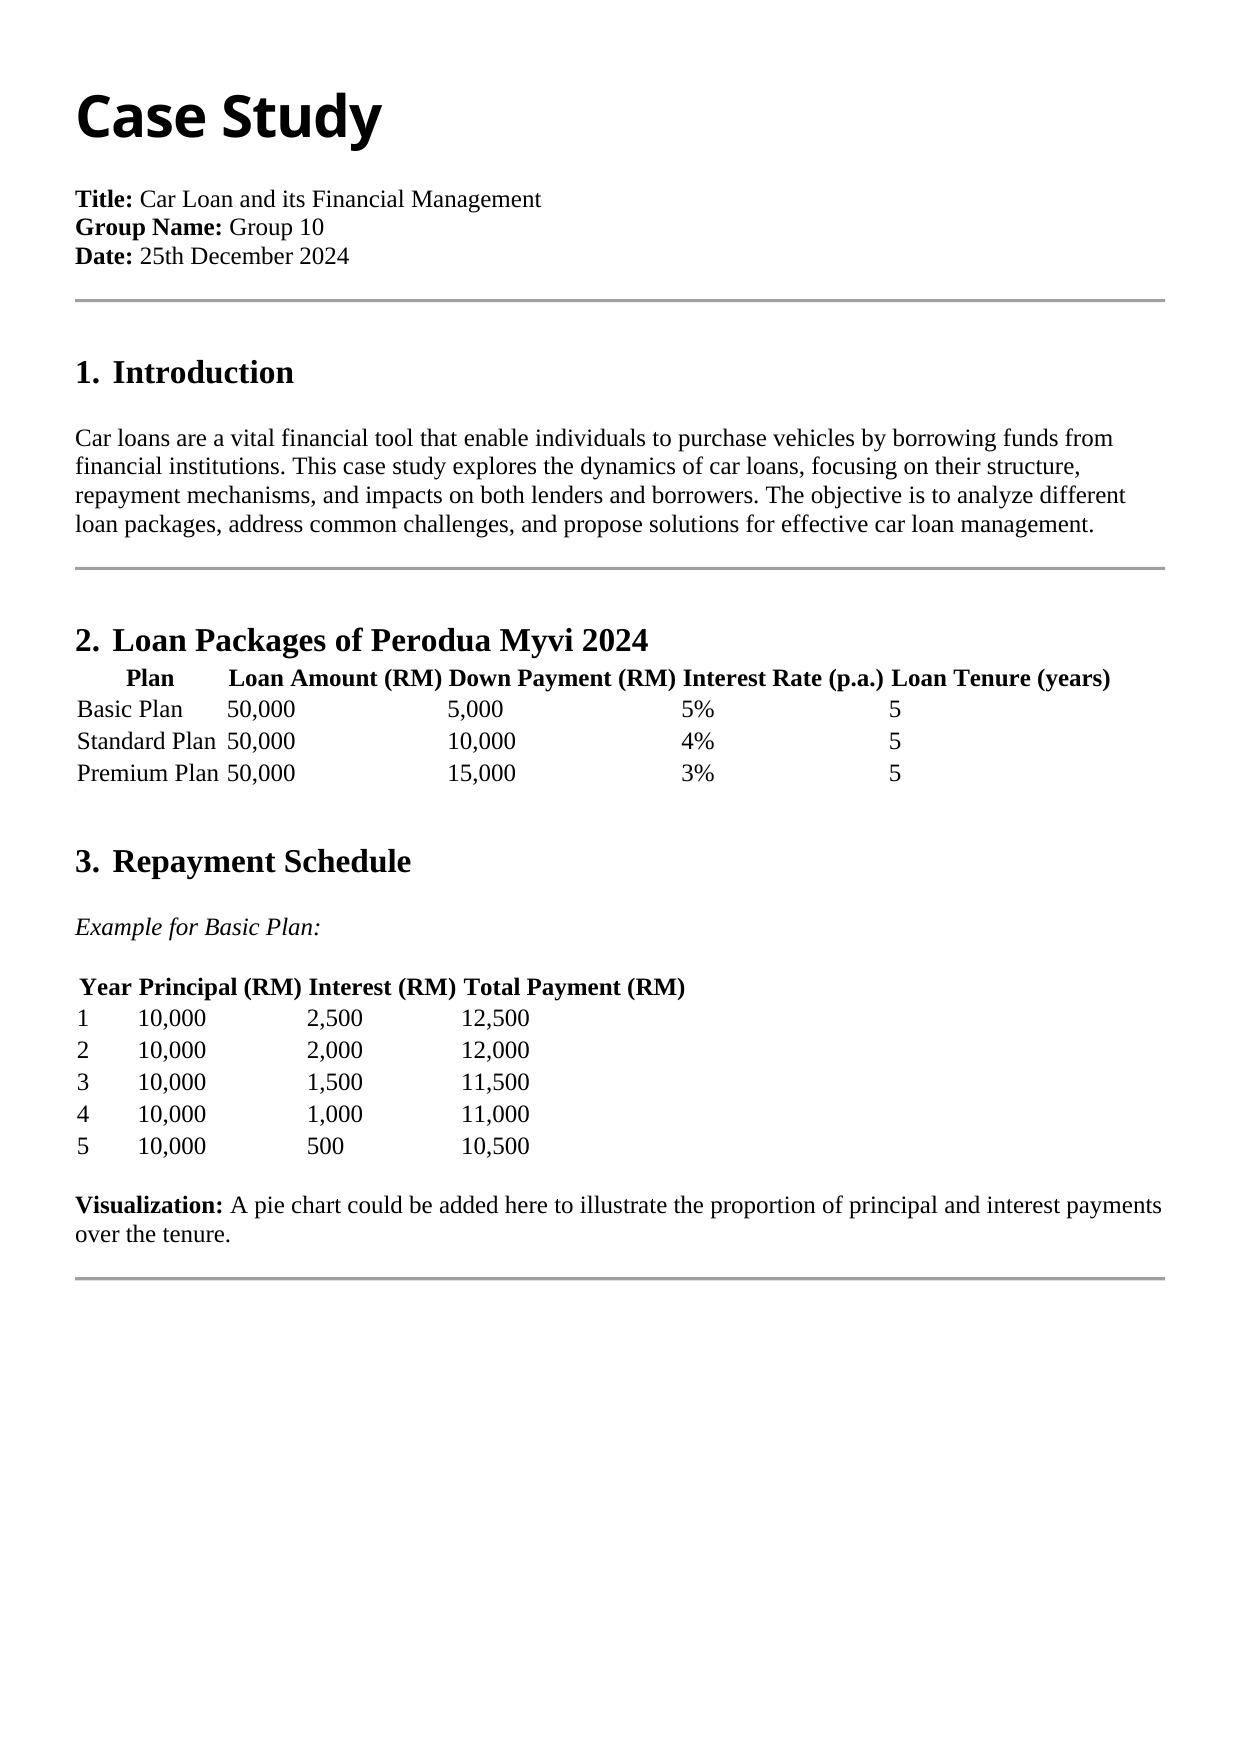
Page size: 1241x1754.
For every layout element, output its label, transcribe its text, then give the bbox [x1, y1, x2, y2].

text Title: Car Loan and its Financial Management Group Name: Group 10 Date: 25th December 2024 [75, 184, 1165, 270]
subtitle Repayment Schedule [75, 842, 1165, 880]
table_cell 10,500 [459, 1130, 689, 1161]
table_header Down Payment (RM) [445, 661, 679, 693]
table_cell 1 [75, 1002, 136, 1034]
table_cell 3 [75, 1066, 136, 1098]
subtitle Loan Packages of Perodua Myvi 2024 [75, 620, 1165, 658]
table_cell 50,000 [225, 757, 445, 789]
table_header Total Payment (RM) [459, 970, 689, 1002]
subtitle Introduction [75, 352, 1165, 390]
table_header Principal (RM) [136, 970, 305, 1002]
table_header Interest (RM) [305, 970, 459, 1002]
table_cell 10,000 [445, 725, 679, 757]
table_cell 10,000 [136, 1066, 305, 1098]
table_cell 5,000 [445, 693, 679, 725]
table_cell 3% [680, 757, 887, 789]
table_header Loan Tenure (years) [887, 661, 1114, 693]
table_cell 500 [305, 1130, 459, 1161]
table_cell 10,000 [136, 1098, 305, 1129]
table_cell Premium Plan [75, 757, 225, 789]
table_cell 4 [75, 1098, 136, 1129]
table_cell 2,000 [305, 1034, 459, 1066]
table_header Interest Rate (p.a.) [680, 661, 887, 693]
table_header Year [75, 970, 136, 1002]
title Case Study [75, 75, 1165, 154]
text Example for Basic Plan: [75, 912, 1165, 941]
table_cell 5 [887, 757, 1114, 789]
table_cell 1,500 [305, 1066, 459, 1098]
text Visualization: A pie chart could be added here to illustrate the proportion of principal and interest payments over the tenure. [75, 1191, 1165, 1248]
table_cell 5 [887, 693, 1114, 725]
table_cell 5 [75, 1130, 136, 1161]
table_header Plan [75, 661, 225, 693]
table_cell 1,000 [305, 1098, 459, 1129]
table_cell 5% [680, 693, 887, 725]
table_cell 10,000 [136, 1130, 305, 1161]
table_cell 2 [75, 1034, 136, 1066]
table_cell Standard Plan [75, 725, 225, 757]
table_cell 50,000 [225, 693, 445, 725]
table_cell Basic Plan [75, 693, 225, 725]
table_cell 15,000 [445, 757, 679, 789]
table_header Loan Amount (RM) [225, 661, 445, 693]
table_cell 10,000 [136, 1034, 305, 1066]
table_cell 10,000 [136, 1002, 305, 1034]
table_cell 12,500 [459, 1002, 689, 1034]
table_cell 2,500 [305, 1002, 459, 1034]
text Car loans are a vital financial tool that enable individuals to purchase vehicles by borrowing funds from financial institutions. This case study explores the dynamics of car loans, focusing on their structure, repayment mechanisms, and impacts on both lenders and borrowers. The objective is to analyze different loan packages, address common challenges, and propose solutions for effective car loan management. [75, 423, 1165, 538]
table_cell 5 [887, 725, 1114, 757]
table_cell 11,500 [459, 1066, 689, 1098]
table_cell 12,000 [459, 1034, 689, 1066]
table_cell 50,000 [225, 725, 445, 757]
table_cell 4% [680, 725, 887, 757]
table_cell 11,000 [459, 1098, 689, 1129]
